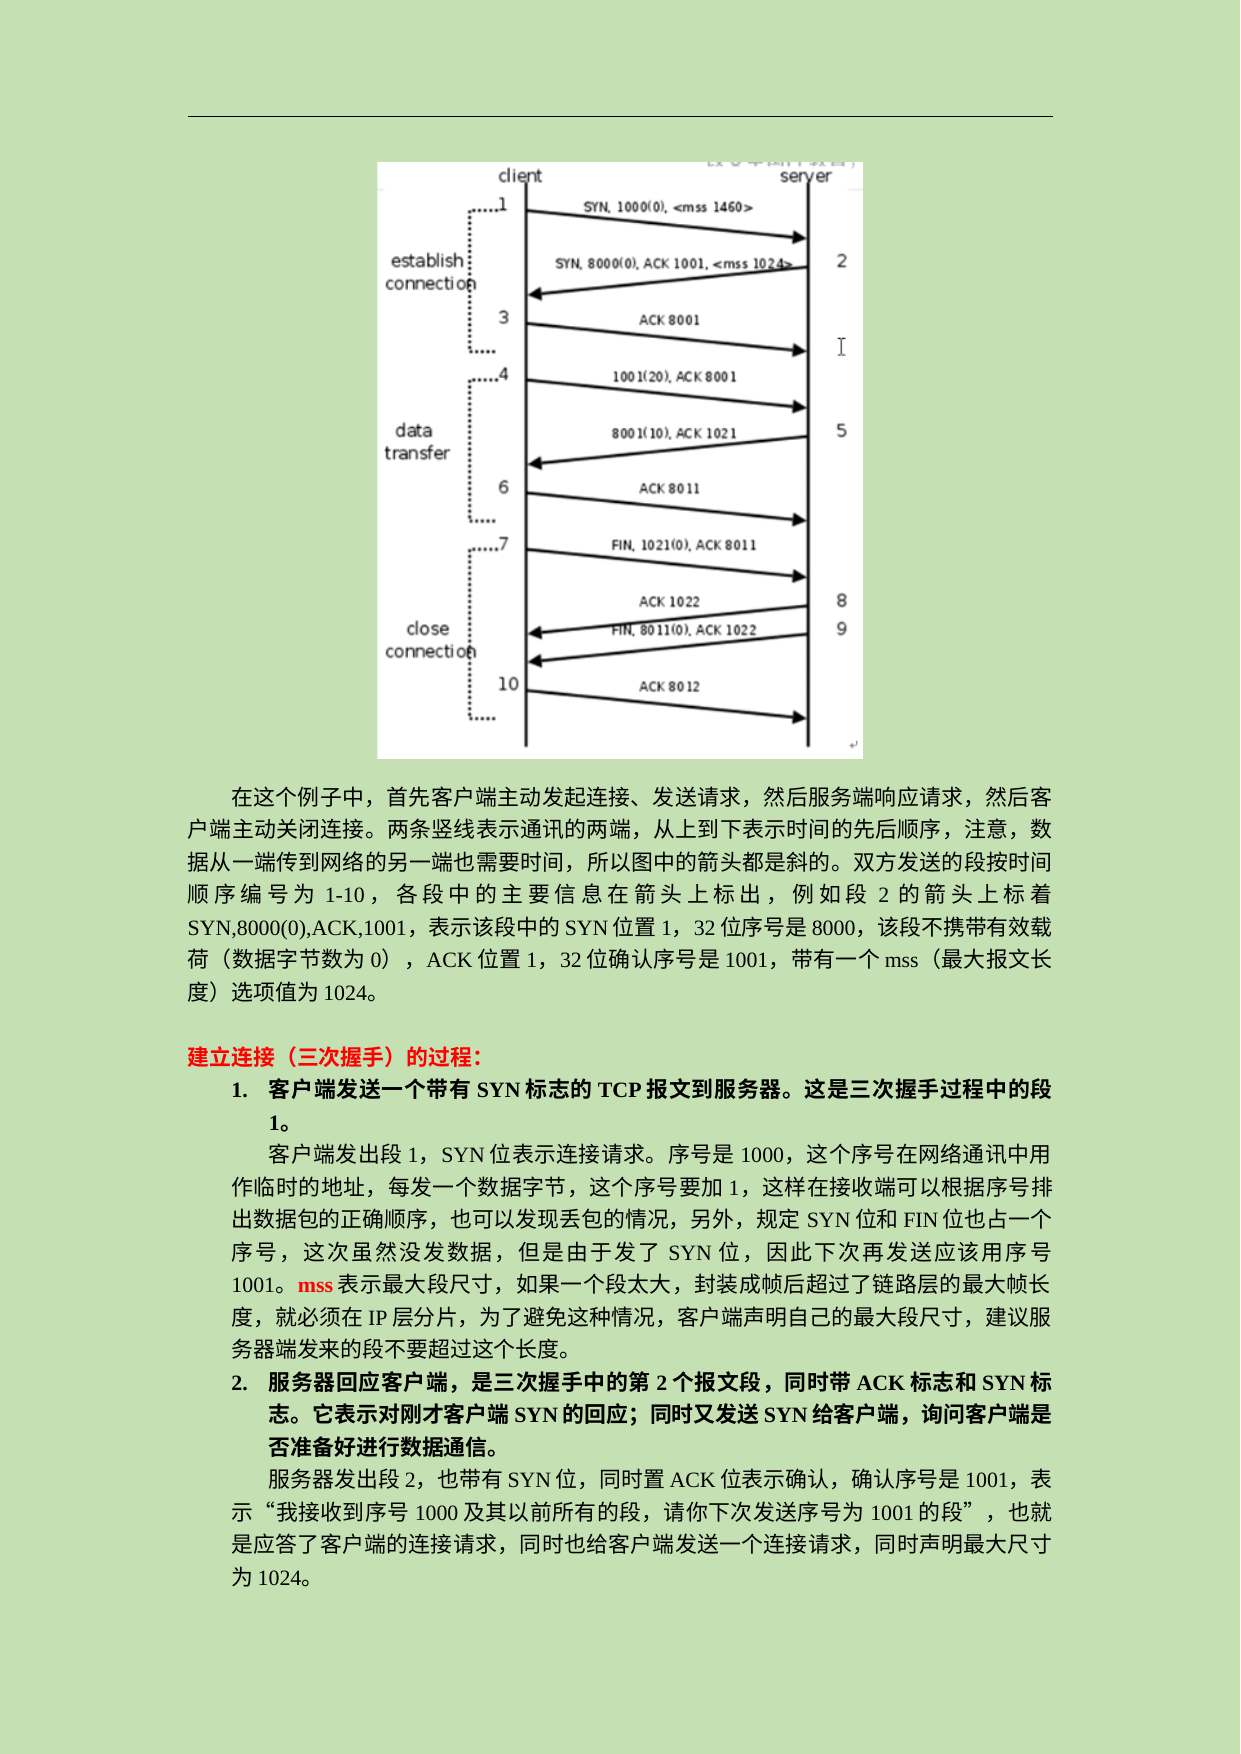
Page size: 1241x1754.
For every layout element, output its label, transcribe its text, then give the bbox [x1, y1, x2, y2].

list 客户端发送一个带有SYN标志的TCP报文到服务器。这是三次握手过程中的段1。 [231, 1072, 1053, 1137]
list 服务器回应客户端，是三次握手中的第2个报文段，同时带ACK标志和SYN标志。它表示对刚才客户端SYN的回应；同时又发送SYN给客户端，询问客户端是否准备好进行数据通信。 [231, 1364, 1053, 1462]
text 服务器发出段2，也带有SYN位，同时置ACK位表示确认，确认序号是1001，表示“我接收到序号1000及其以前所有的段，请你下次发送序号为1001的段”，也就是应答了客户端的连接请求，同时也给客户端发送一个连接请求，同时声明最大尺寸为1024。 [231, 1462, 1053, 1592]
text 在这个例子中，首先客户端主动发起连接、发送请求，然后服务端响应请求，然后客户端主动关闭连接。两条竖线表示通讯的两端，从上到下表示时间的先后顺序，注意，数据从一端传到网络的另一端也需要时间，所以图中的箭头都是斜的。双方发送的段按时间顺序编号为1-10，各段中的主要信息在箭头上标出，例如段2的箭头上标着SYN,8000(0),ACK,1001，表示该段中的SYN位置1，32位序号是8000，该段不携带有效载荷（数据字节数为0），ACK位置1，32位确认序号是1001，带有一个mss（最大报文长度）选项值为1024。 [187, 779, 1053, 1007]
text 客户端发出段1，SYN位表示连接请求。序号是1000，这个序号在网络通讯中用作临时的地址，每发一个数据字节，这个序号要加1，这样在接收端可以根据序号排出数据包的正确顺序，也可以发现丢包的情况，另外，规定SYN位和FIN位也占一个序号，这次虽然没发数据，但是由于发了SYN位，因此下次再发送应该用序号1001。mss表示最大段尺寸，如果一个段太大，封装成帧后超过了链路层的最大帧长度，就必须在IP层分片，为了避免这种情况，客户端声明自己的最大段尺寸，建议服务器端发来的段不要超过这个长度。 [231, 1137, 1053, 1364]
text 建立连接（三次握手）的过程： [187, 1039, 1053, 1072]
